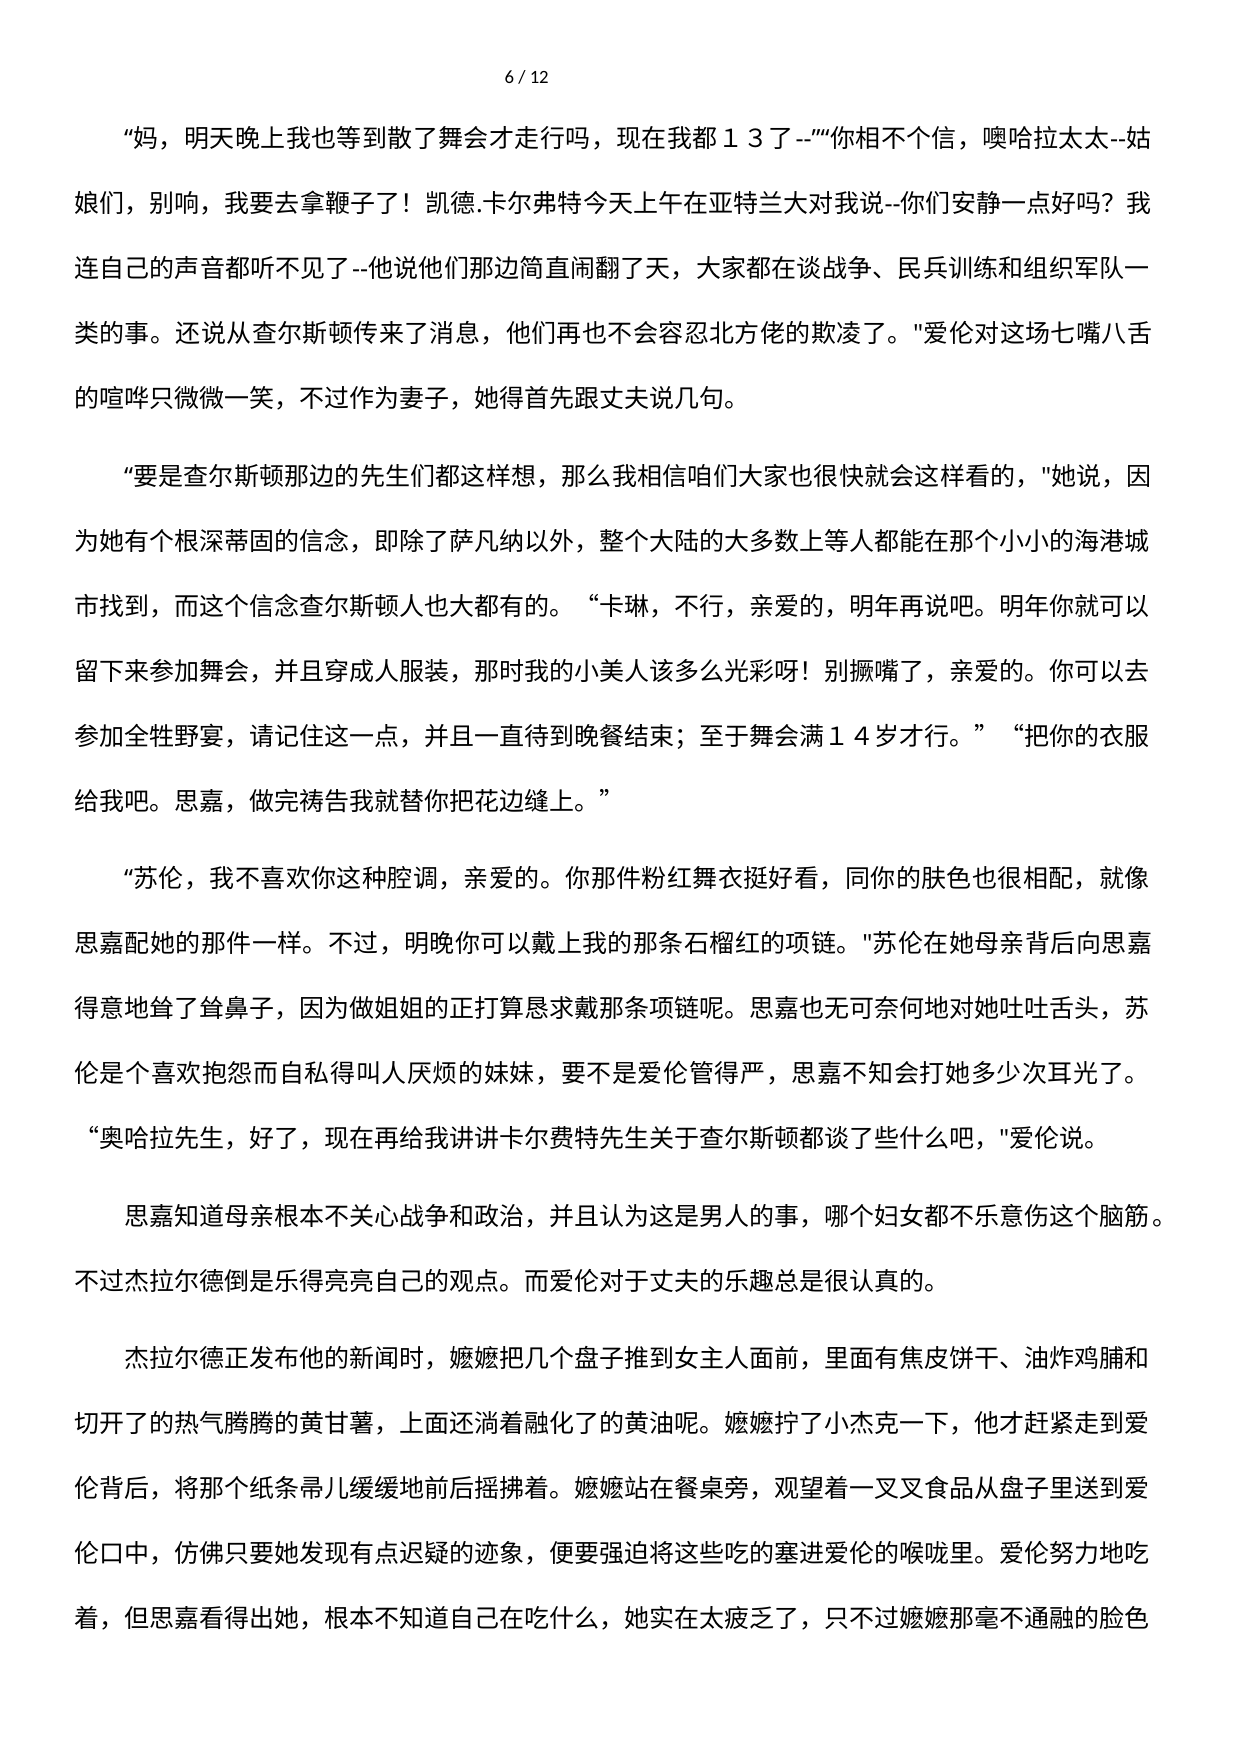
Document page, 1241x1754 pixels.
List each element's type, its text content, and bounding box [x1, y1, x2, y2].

text “苏伦，我不喜欢你这种腔调，亲爱的。你那件粉红舞衣挺好看，同你的肤色也很相配，就像思嘉配她的那件一样。不过，明晚你可以戴上我的那条石榴红的项链。"苏伦在她母亲背后向思嘉得意地耸了耸鼻子，因为做姐姐的正打算恳求戴那条项链呢。思嘉也无可奈何地对她吐吐舌头，苏伦是个喜欢抱怨而自私得叫人厌烦的妹妹，要不是爱伦管得严，思嘉不知会打她多少次耳光了。“奥哈拉先生，好了，现在再给我讲讲卡尔费特先生关于查尔斯顿都谈了些什么吧，"爱伦说。 [74, 844, 1152, 1169]
text “要是查尔斯顿那边的先生们都这样想，那么我相信咱们大家也很快就会这样看的，"她说，因为她有个根深蒂固的信念，即除了萨凡纳以外，整个大陆的大多数上等人都能在那个小小的海港城市找到，而这个信念查尔斯顿人也大都有的。“卡琳，不行，亲爱的，明年再说吧。明年你就可以留下来参加舞会，并且穿成人服装，那时我的小美人该多么光彩呀！别撅嘴了，亲爱的。你可以去参加全牲野宴，请记住这一点，并且一直待到晚餐结束；至于舞会满１４岁才行。”“把你的衣服给我吧。思嘉，做完祷告我就替你把花边缝上。” [74, 442, 1152, 832]
text 思嘉知道母亲根本不关心战争和政治，并且认为这是男人的事，哪个妇女都不乐意伤这个脑筋。不过杰拉尔德倒是乐得亮亮自己的观点。而爱伦对于丈夫的乐趣总是很认真的。 [74, 1182, 1152, 1312]
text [74, 1324, 1152, 1649]
text “妈，明天晚上我也等到散了舞会才走行吗，现在我都１３了--”“你相不个信，噢哈拉太太--姑娘们，别响，我要去拿鞭子了！凯德.卡尔弗特今天上午在亚特兰大对我说--你们安静一点好吗？我连自己的声音都听不见了--他说他们那边简直闹翻了天，大家都在谈战争、民兵训练和组织军队一类的事。还说从查尔斯顿传来了消息，他们再也不会容忍北方佬的欺凌了。"爱伦对这场七嘴八舌的喧哗只微微一笑，不过作为妻子，她得首先跟丈夫说几句。 [74, 104, 1152, 429]
